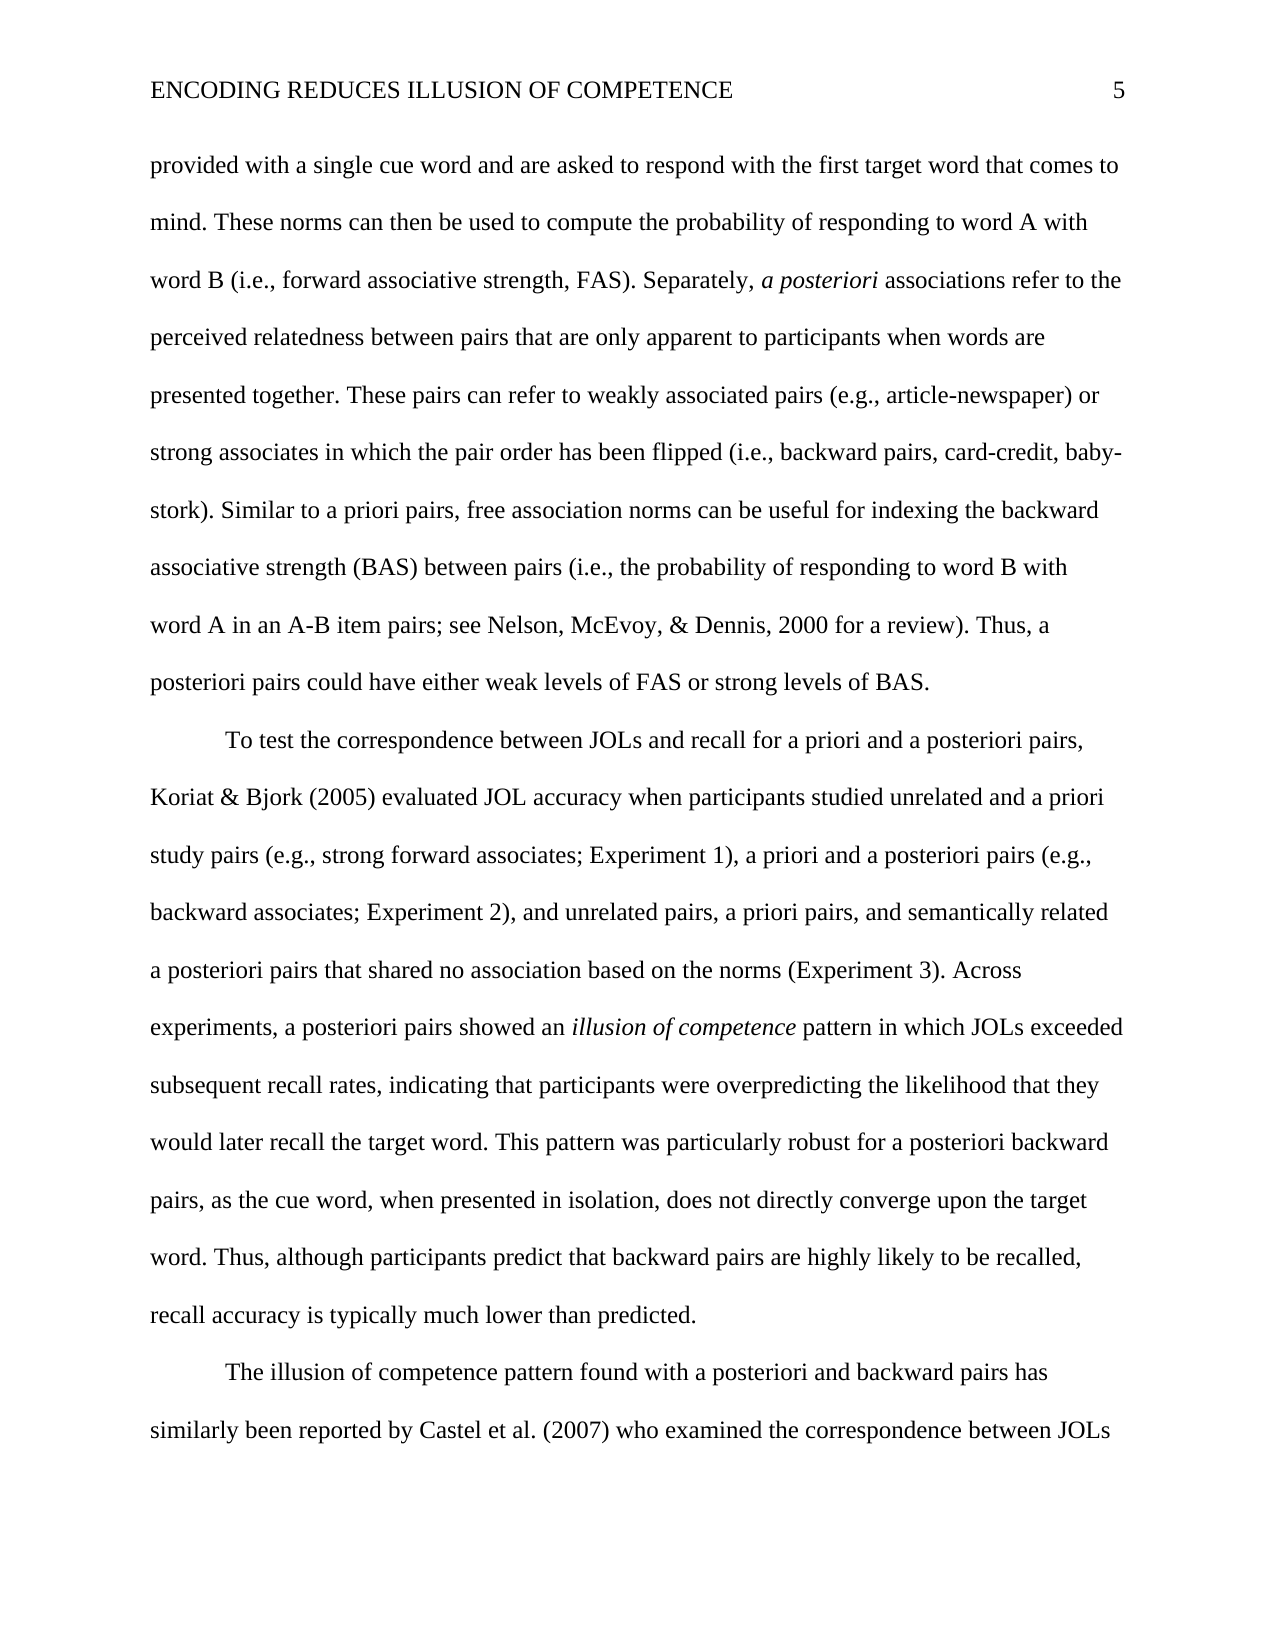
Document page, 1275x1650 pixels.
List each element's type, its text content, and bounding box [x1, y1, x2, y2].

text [150, 150, 1125, 696]
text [150, 1357, 1125, 1444]
text To test the correspondence between JOLs and recall for a priori and a posteriori pairs, Koriat & Bjork (2005) evaluated JOL accuracy when participants studied unrelated and a priori study pairs (e.g., strong forward associates; Experiment 1), a priori and a posteriori pairs (e.g., backward associates; Experiment 2), and unrelated pairs, a priori pairs, and semantically related a posteriori pairs that shared no association based on the norms (Experiment 3). Across experiments, a posteriori pairs showed an illusion of competence pattern in which JOLs exceeded subsequent recall rates, indicating that participants were overpredicting the likelihood that they would later recall the target word. This pattern was particularly robust for a posteriori backward pairs, as the cue word, when presented in isolation, does not directly converge upon the target word. Thus, although participants predict that backward pairs are highly likely to be recalled, recall accuracy is typically much lower than predicted. [150, 725, 1125, 1329]
